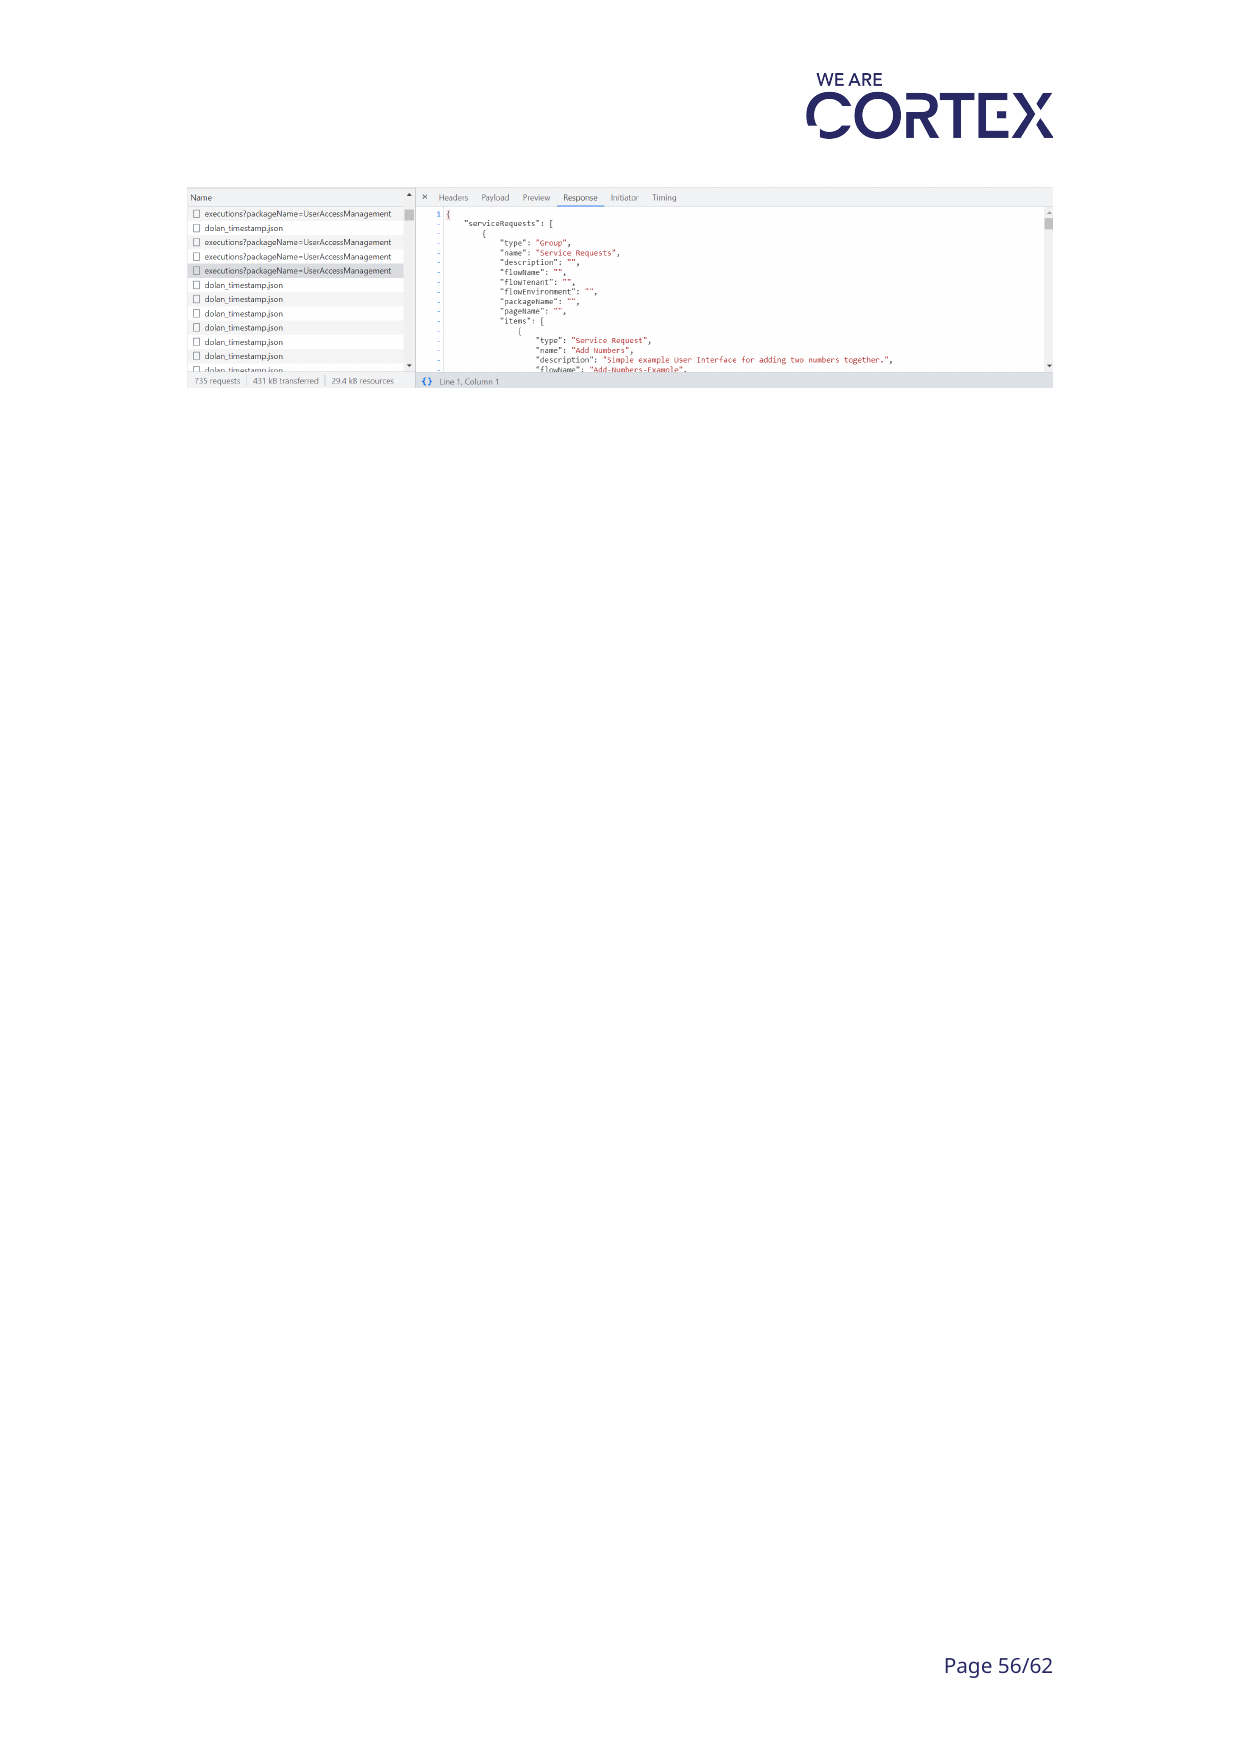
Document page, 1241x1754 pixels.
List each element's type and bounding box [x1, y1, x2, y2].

picture [806, 73, 1054, 139]
picture [187, 187, 1053, 388]
